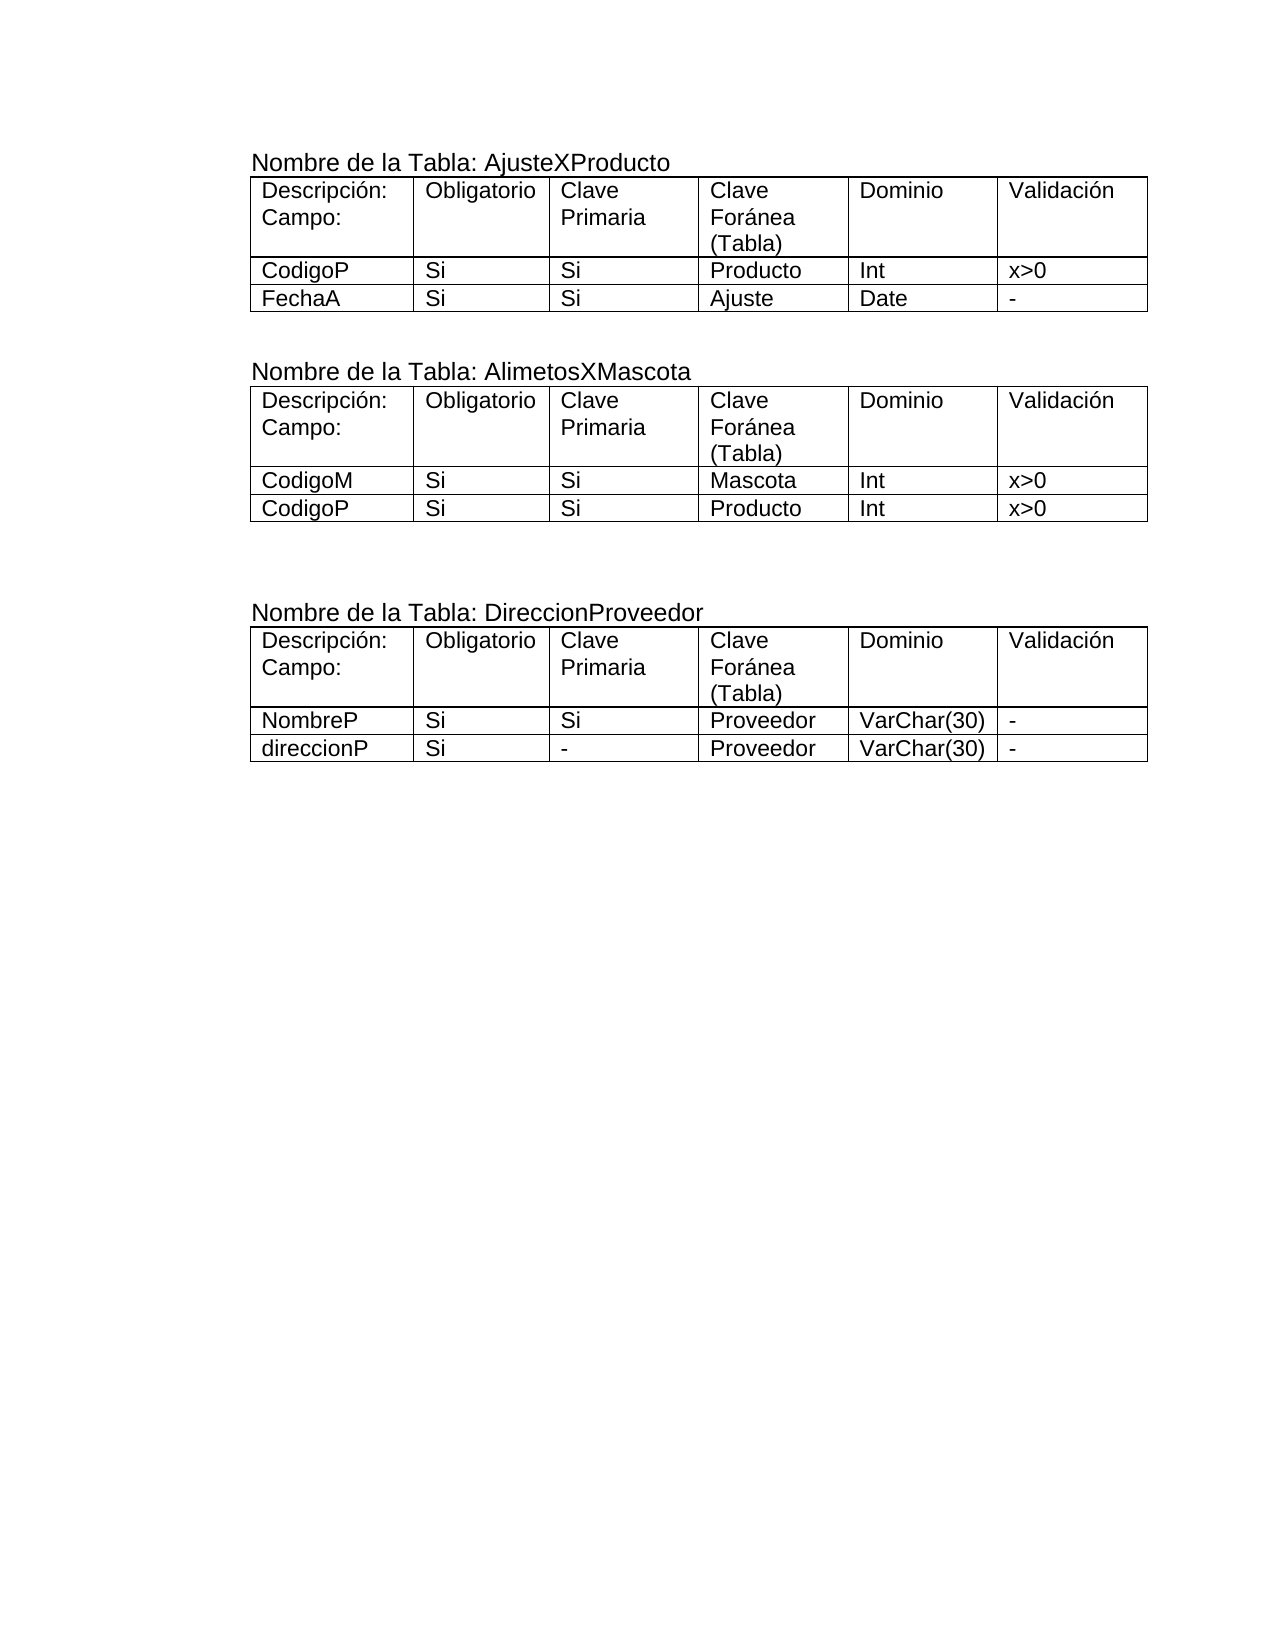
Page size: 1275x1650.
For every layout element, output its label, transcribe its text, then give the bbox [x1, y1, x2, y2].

table_header Clave Primaria [550, 387, 698, 466]
table_header Obligatorio [414, 178, 549, 256]
table_header Validación [998, 387, 1147, 466]
table_cell x>0 [998, 495, 1147, 521]
table_cell x>0 [998, 258, 1147, 284]
table_cell Si [414, 258, 549, 284]
table_cell Int [849, 467, 997, 494]
table_cell Si [550, 467, 698, 494]
table_cell Producto [699, 495, 848, 521]
table_cell Si [550, 708, 698, 734]
table_cell CodigoP [251, 495, 413, 521]
table_cell CodigoM [251, 467, 413, 494]
table_header Dominio [849, 178, 997, 256]
table_cell Si [414, 285, 549, 311]
table_header Clave Foránea (Tabla) [699, 387, 848, 466]
table_cell Si [414, 467, 549, 494]
text Nombre de la Tabla: AlimetosXMascota [177, 357, 1098, 386]
table_cell Si [550, 285, 698, 311]
table_cell Si [414, 735, 549, 761]
table_cell Mascota [699, 467, 848, 494]
text Nombre de la Tabla: DireccionProveedor [177, 598, 1098, 626]
table_cell - [998, 285, 1147, 311]
table_cell VarChar(30) [849, 708, 997, 734]
table_cell Si [414, 708, 549, 734]
table_header Validación [998, 178, 1147, 256]
table_cell Int [849, 495, 997, 521]
table_header Clave Primaria [550, 178, 698, 256]
table_cell Si [550, 495, 698, 521]
table_header Validación [998, 628, 1147, 706]
table_cell Si [550, 258, 698, 284]
table_cell Proveedor [699, 735, 848, 761]
table_header Dominio [849, 628, 997, 706]
text Nombre de la Tabla: AjusteXProducto [177, 148, 1098, 176]
table_header Clave Foránea (Tabla) [699, 628, 848, 706]
table_header Obligatorio [414, 387, 549, 466]
table_cell x>0 [998, 467, 1147, 494]
table_cell NombreP [251, 708, 413, 734]
table_cell CodigoP [251, 258, 413, 284]
table_header Descripción: Campo: [251, 628, 413, 706]
table_cell VarChar(30) [849, 735, 997, 761]
table_header Clave Foránea (Tabla) [699, 178, 848, 256]
table_cell Producto [699, 258, 848, 284]
table_cell direccionP [251, 735, 413, 761]
table_cell - [998, 708, 1147, 734]
table_cell Proveedor [699, 708, 848, 734]
table_cell Int [849, 258, 997, 284]
table_cell Ajuste [699, 285, 848, 311]
table_cell - [550, 735, 698, 761]
table_cell Si [414, 495, 549, 521]
table_header Obligatorio [414, 628, 549, 706]
table_header Clave Primaria [550, 628, 698, 706]
table_header Descripción: Campo: [251, 387, 413, 466]
table_header Descripción: Campo: [251, 178, 413, 256]
table_header Dominio [849, 387, 997, 466]
table_cell FechaA [251, 285, 413, 311]
table_cell Date [849, 285, 997, 311]
table_cell - [998, 735, 1147, 761]
